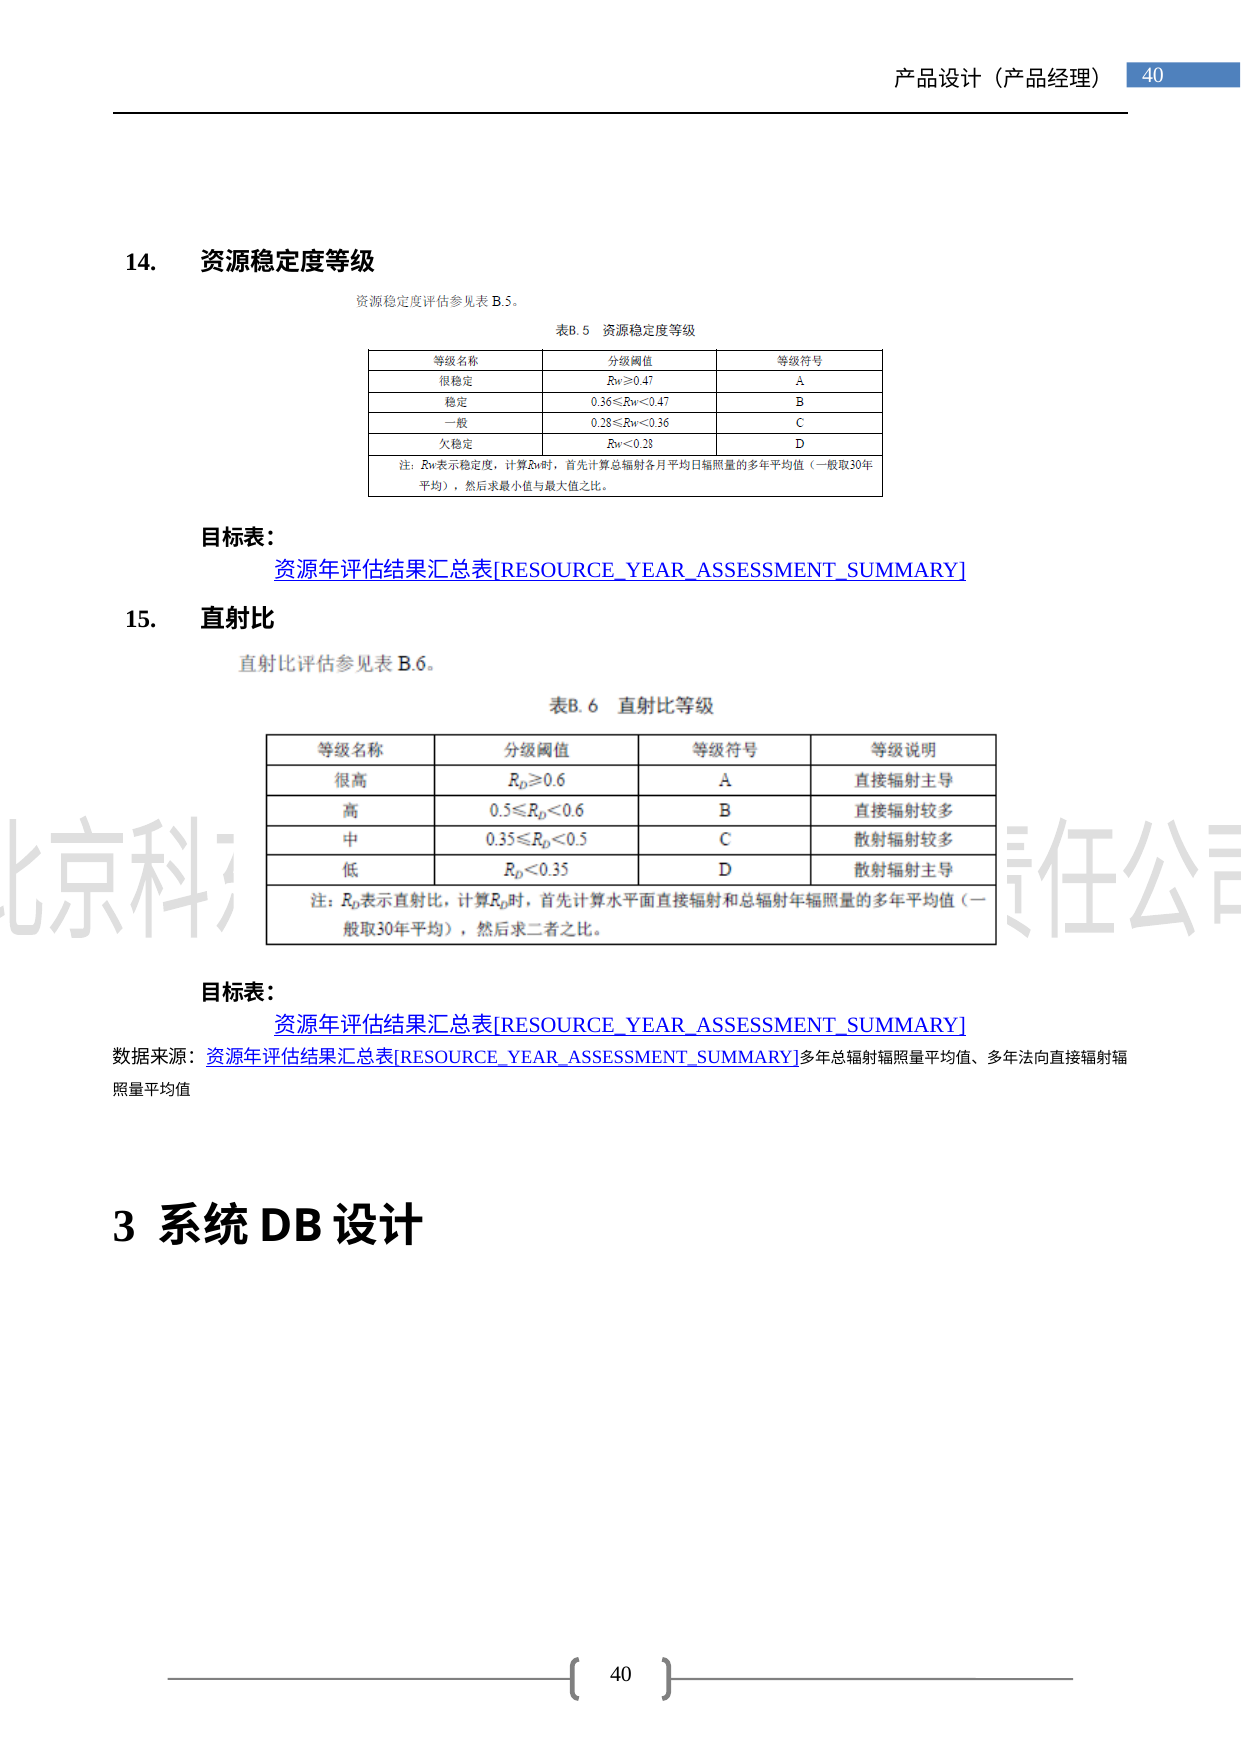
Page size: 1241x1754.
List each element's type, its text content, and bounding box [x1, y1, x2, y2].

text 照量平均值 [112, 1072, 1128, 1104]
picture [353, 292, 887, 500]
text 目标表： [200, 519, 1128, 552]
subtitle 系统DB设计 [112, 1172, 1128, 1270]
list 直射比 [156, 584, 1128, 649]
picture [233, 649, 1007, 954]
text 数据来源：资源年评估结果汇总表[RESOURCE_YEAR_ASSESSMENT_SUMMARY]多年总辐射辐照量平均值、多年法向直接辐射辐 [112, 1039, 1128, 1072]
list 资源稳定度等级 [156, 227, 1128, 292]
text 资源年评估结果汇总表[RESOURCE_YEAR_ASSESSMENT_SUMMARY] [112, 1007, 1128, 1039]
text 资源年评估结果汇总表[RESOURCE_YEAR_ASSESSMENT_SUMMARY] [112, 552, 1128, 584]
text 目标表： [200, 974, 1128, 1007]
